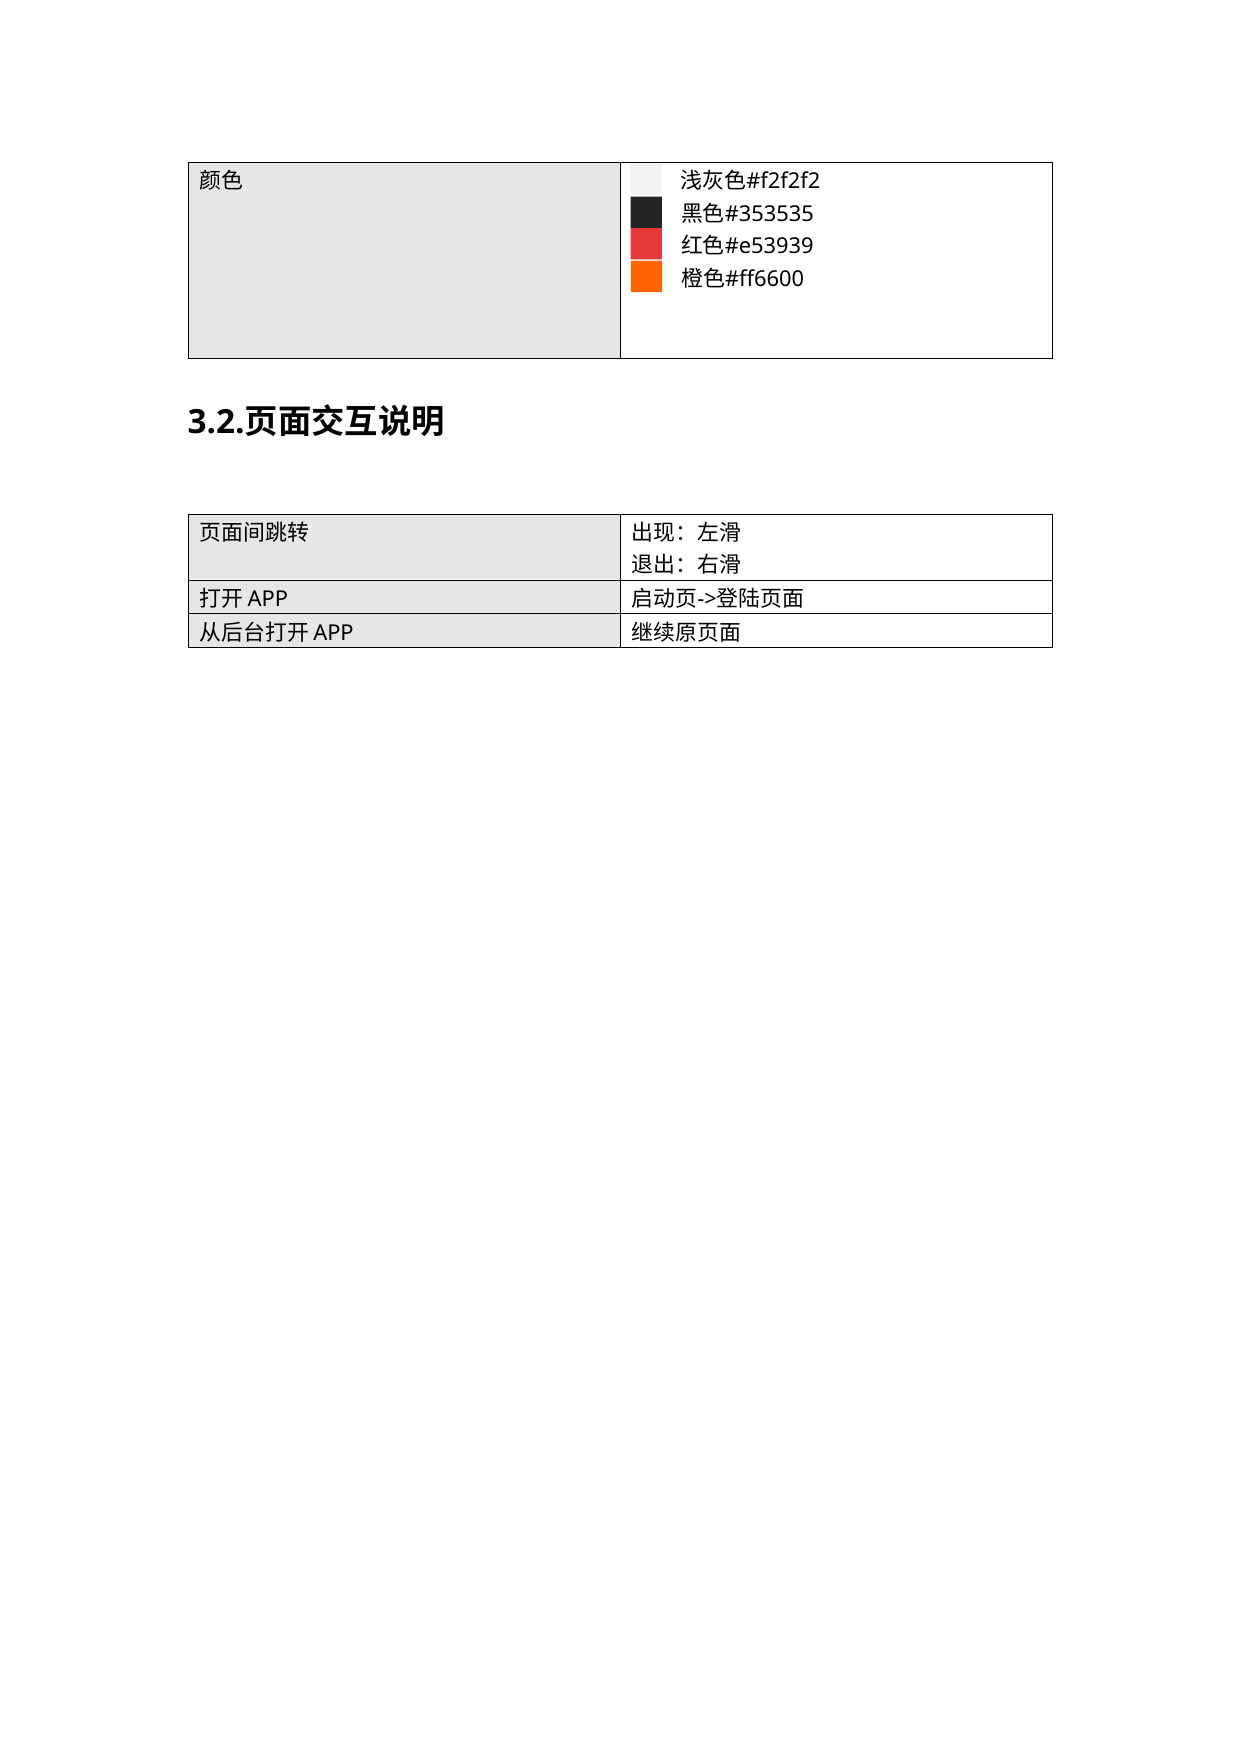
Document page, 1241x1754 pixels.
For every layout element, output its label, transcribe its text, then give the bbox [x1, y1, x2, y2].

table_cell 颜色 [189, 163, 620, 358]
table_cell 从后台打开APP [189, 614, 620, 647]
table_cell 浅灰色#f2f2f2 黑色#353535 红色#e53939 橙色#ff6600 [621, 163, 1052, 358]
table_cell 打开APP [189, 581, 620, 613]
table_cell 启动页->登陆页面 [621, 581, 1052, 613]
table_header 页面间跳转 [189, 515, 620, 579]
table_header 出现：左滑 退出：右滑 [621, 515, 1052, 579]
table_cell 继续原页面 [621, 614, 1052, 647]
subtitle 3.2.页面交互说明 [187, 386, 1053, 451]
